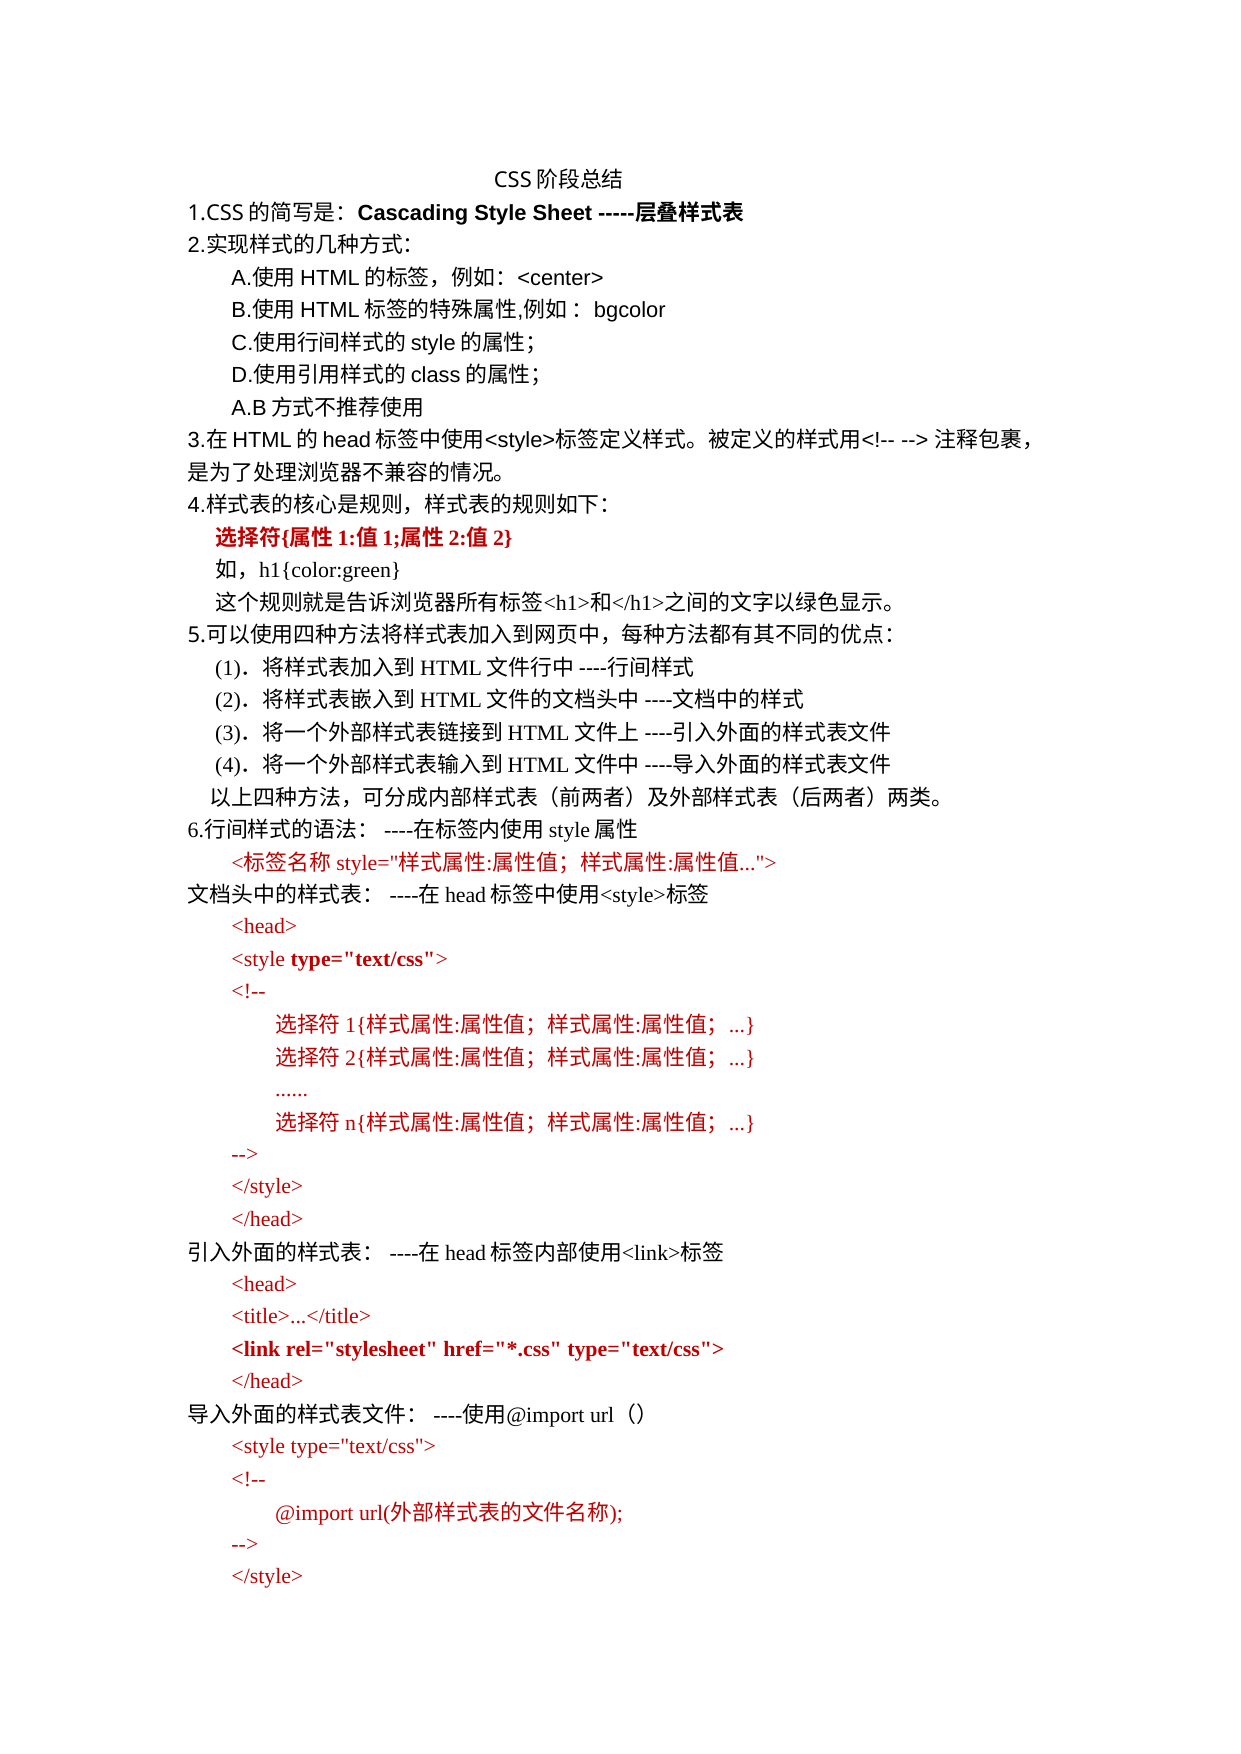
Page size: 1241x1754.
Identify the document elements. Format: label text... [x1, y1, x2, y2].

text 1.CSS的简写是：Cascading Style Sheet -----层叠样式表 [187, 194, 1053, 227]
text 5.可以使用四种方法将样式表加入到网页中，每种方法都有其不同的优点： [187, 617, 1053, 649]
text <head> [187, 1267, 1053, 1299]
text 选择符n{样式属性:属性值；样式属性:属性值；...} [187, 1104, 1053, 1137]
text <style type="text/css"> [187, 1429, 1053, 1462]
text A.使用HTML的标签，例如：<center> [187, 259, 1053, 292]
text 2.实现样式的几种方式： [187, 227, 1053, 259]
text 3.在HTML的head标签中使用<style>标签定义样式。被定义的样式用<!-- --> 注释包裹，是为了处理浏览器不兼容的情况。 [187, 422, 1053, 487]
text A.B方式不推荐使用 [187, 389, 1053, 422]
text <style type="text/css"> [187, 942, 1053, 974]
text 引入外面的样式表： ----在head标签内部使用<link>标签 [187, 1234, 1053, 1267]
text 如，h1{color:green} [187, 552, 1053, 584]
text --> [187, 1137, 1053, 1169]
text (3)．将一个外部样式表链接到HTML文件上 ----引入外面的样式表文件 [187, 714, 1053, 747]
text <!-- [187, 1462, 1053, 1494]
text <head> [187, 909, 1053, 942]
text 选择符{属性1:值1;属性2:值2} [187, 519, 1053, 552]
text 选择符1{样式属性:属性值；样式属性:属性值；...} [187, 1007, 1053, 1039]
text --> [187, 1527, 1053, 1559]
text <title>...</title> [187, 1299, 1053, 1332]
text B.使用HTML标签的特殊属性,例如 ：bgcolor [187, 292, 1053, 324]
text CSS阶段总结 [187, 162, 1053, 194]
text </style> [187, 1559, 1053, 1592]
text (1)．将样式表加入到HTML文件行中 ----行间样式 [187, 649, 1053, 682]
text </style> [187, 1169, 1053, 1202]
text C.使用行间样式的style的属性； [187, 324, 1053, 357]
text 以上四种方法，可分成内部样式表（前两者）及外部样式表（后两者）两类。 [187, 779, 1053, 812]
text 文档头中的样式表： ----在head标签中使用<style>标签 [187, 877, 1053, 909]
text <!-- [187, 974, 1053, 1007]
text (2)．将样式表嵌入到HTML文件的文档头中 ----文档中的样式 [187, 682, 1053, 714]
text </head> [187, 1364, 1053, 1397]
text @import url(外部样式表的文件名称); [187, 1494, 1053, 1527]
text 选择符2{样式属性:属性值；样式属性:属性值；...} [187, 1039, 1053, 1072]
text (4)．将一个外部样式表输入到HTML文件中 ----导入外面的样式表文件 [187, 747, 1053, 779]
text 6.行间样式的语法： ----在标签内使用style属性 [187, 812, 1053, 844]
text 导入外面的样式表文件： ----使用@import url（） [187, 1397, 1053, 1429]
text <link rel="stylesheet" href="*.css" type="text/css"> [187, 1332, 1053, 1364]
text 4.样式表的核心是规则，样式表的规则如下： [187, 487, 1053, 519]
text ...... [187, 1072, 1053, 1104]
text <标签名称 style="样式属性:属性值；样式属性:属性值..."> [187, 844, 1053, 877]
text 这个规则就是告诉浏览器所有标签<h1>和</h1>之间的文字以绿色显示。 [187, 584, 1053, 617]
text D.使用引用样式的class的属性； [187, 357, 1053, 389]
text </head> [187, 1202, 1053, 1234]
